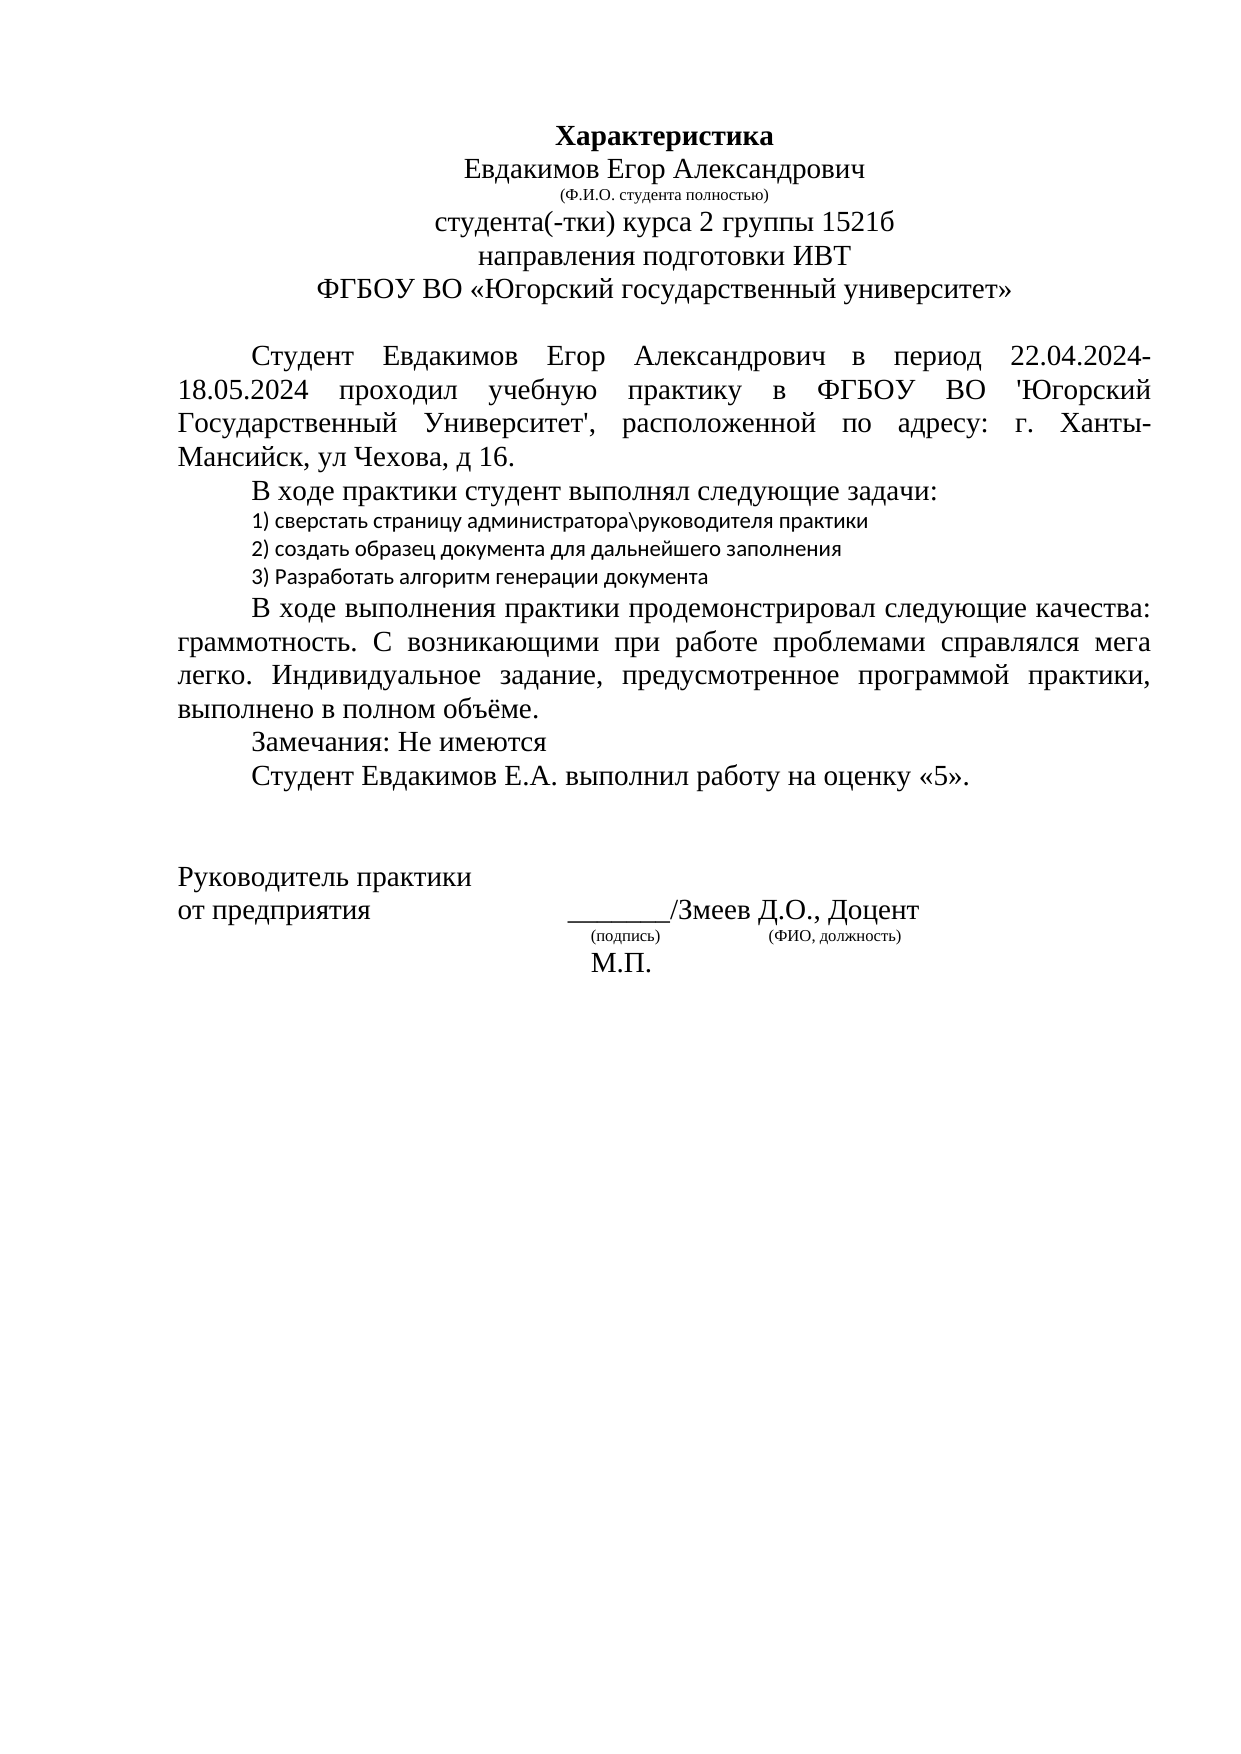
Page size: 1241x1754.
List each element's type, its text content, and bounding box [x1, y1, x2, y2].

text 1) сверстать страницу администратора\руководителя практики 2) создать образец документа для дальнейшего заполнения 3) Разработать алгоритм генерации документа [177, 506, 1152, 590]
text Руководитель практики [177, 859, 1152, 892]
text В ходе практики студент выполнял следующие задачи: [177, 473, 1152, 506]
text В ходе выполнения практики продемонстрировал следующие качества: граммотность. С возникающими при работе проблемами справлялся мега легко. Индивидуальное задание, предусмотренное программой практики, выполнено в полном объёме. [177, 590, 1152, 724]
text Студент Евдакимов Егор Александрович в период 22.04.2024-18.05.2024 проходил учебную практику в ФГБОУ ВО 'Югорский Государственный Университет', расположенной по адресу: г. Ханты-Мансийск, ул Чехова, д 16. [177, 338, 1152, 473]
text Замечания: Не имеются [177, 724, 1152, 758]
text направления подготовки ИВТ [177, 238, 1152, 271]
text Студент Евдакимов Е.А. выполнил работу на оценку «5». [177, 758, 1152, 792]
text М.П. [517, 945, 1152, 978]
text (подпись) (ФИО, должность) [591, 926, 1152, 945]
text Характеристика [177, 118, 1152, 152]
text студента(-тки) курса 2 группы 1521б [177, 204, 1152, 238]
text (Ф.И.О. студента полностью) [177, 185, 1152, 204]
text от предприятия _______/Змеев Д.О., Доцент [177, 892, 1152, 926]
text Евдакимов Егор Александрович [177, 152, 1152, 185]
text ФГБОУ ВО «Югорский государственный университет» [177, 271, 1152, 305]
